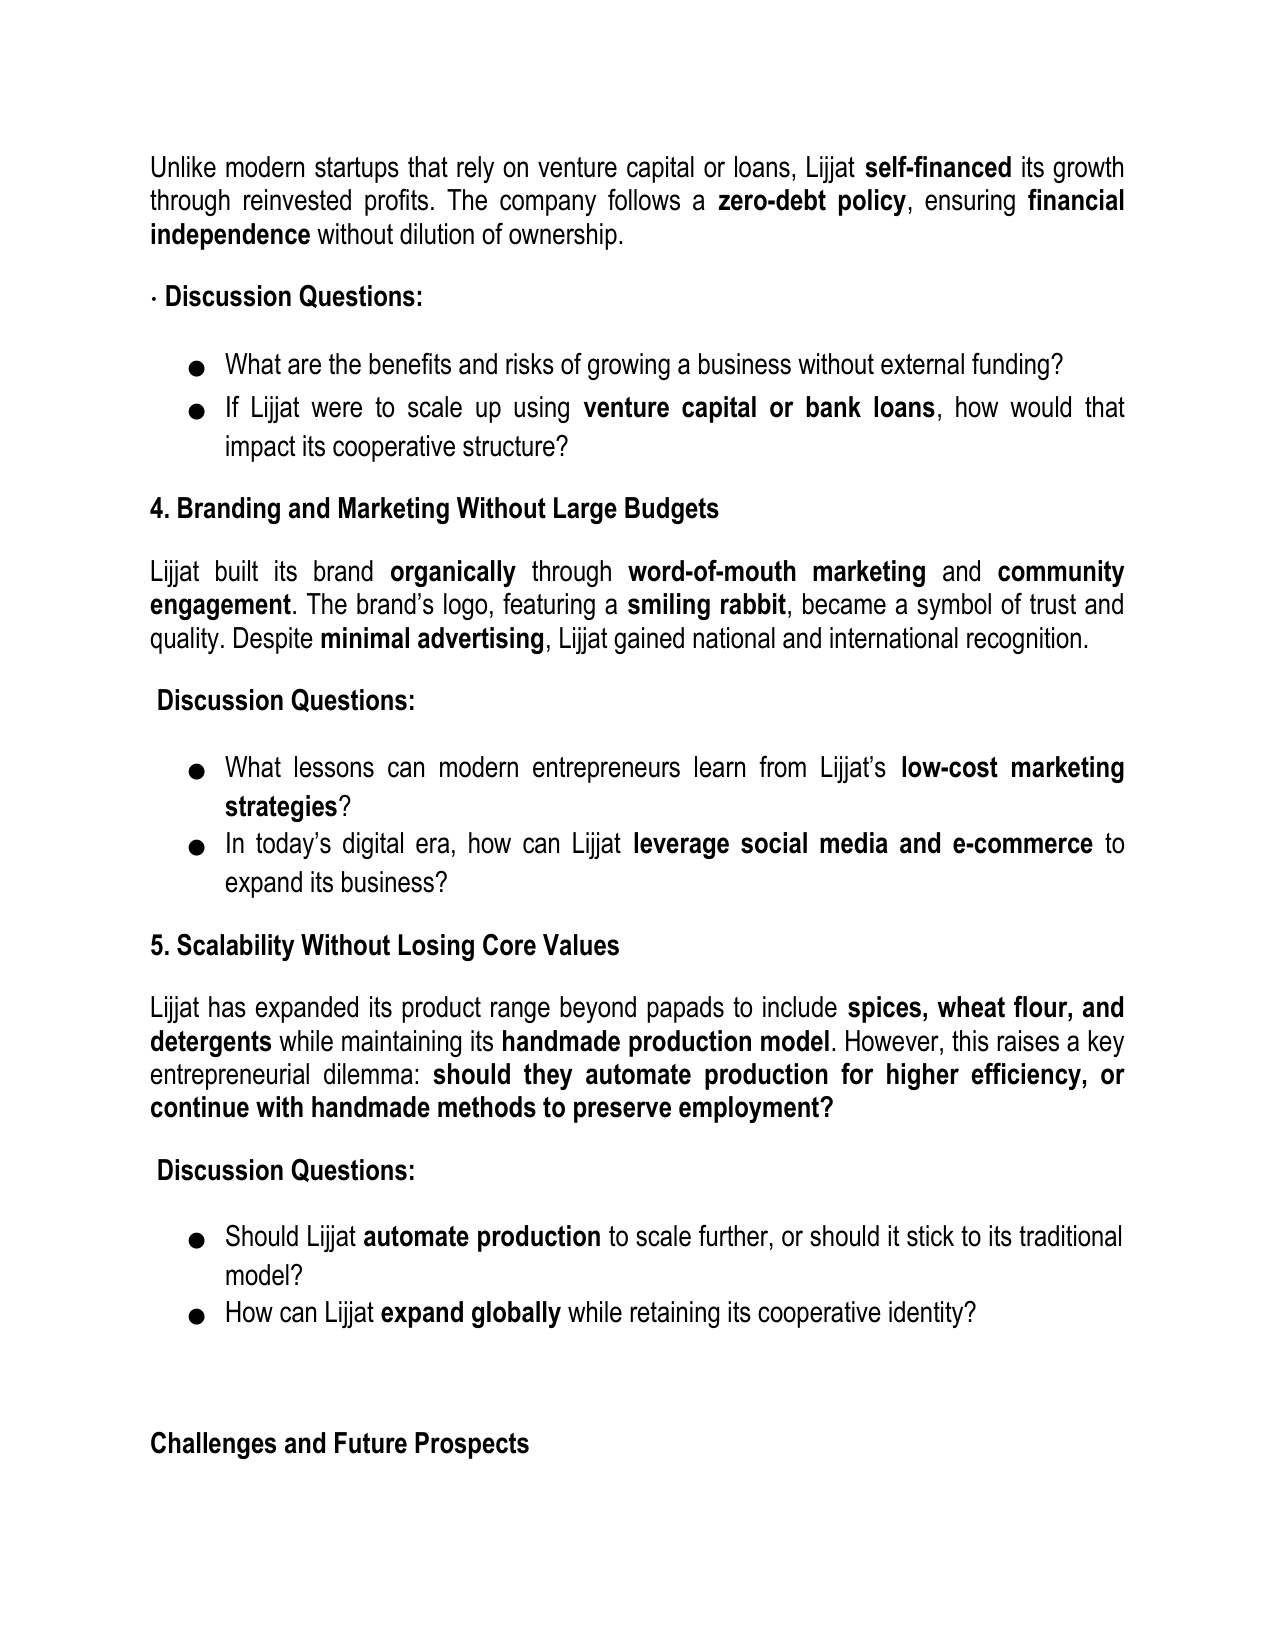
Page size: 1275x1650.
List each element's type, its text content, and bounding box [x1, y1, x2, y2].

text 📌 Discussion Questions: [150, 279, 1125, 314]
list What lessons can modern entrepreneurs learn from Lijjat’s low-cost marketing strategies? [187, 746, 1125, 822]
list How can Lijjat expand globally while retaining its cooperative identity? [187, 1292, 1125, 1334]
text 4. Branding and Marketing Without Large Budgets [150, 491, 1125, 525]
list What are the benefits and risks of growing a business without external funding? [187, 343, 1125, 386]
text Lijjat has expanded its product range beyond papads to include spices, wheat flour, and detergents while maintaining its handmade production model. However, this raises a key entrepreneurial dilemma: should they automate production for higher efficiency, or continue with handmade methods to preserve employment? [150, 990, 1125, 1124]
list If Lijjat were to scale up using venture capital or bank loans, how would that impact its cooperative structure? [187, 386, 1125, 462]
text Discussion Questions: [150, 1153, 1125, 1187]
text Challenges and Future Prospects [150, 1426, 1125, 1460]
list Should Lijjat automate production to scale further, or should it stick to its traditional model? [187, 1216, 1125, 1292]
list In today’s digital era, how can Lijjat leverage social media and e-commerce to expand its business? [187, 822, 1125, 898]
text Unlike modern startups that rely on venture capital or loans, Lijjat self-financed its growth through reinvested profits. The company follows a zero-debt policy, ensuring financial independence without dilution of ownership. [150, 150, 1125, 250]
text Discussion Questions: [150, 683, 1125, 717]
text Lijjat built its brand organically through word-of-mouth marketing and community engagement. The brand’s logo, featuring a smiling rabbit, became a symbol of trust and quality. Despite minimal advertising, Lijjat gained national and international recognition. [150, 554, 1125, 654]
text 5. Scalability Without Losing Core Values [150, 928, 1125, 961]
